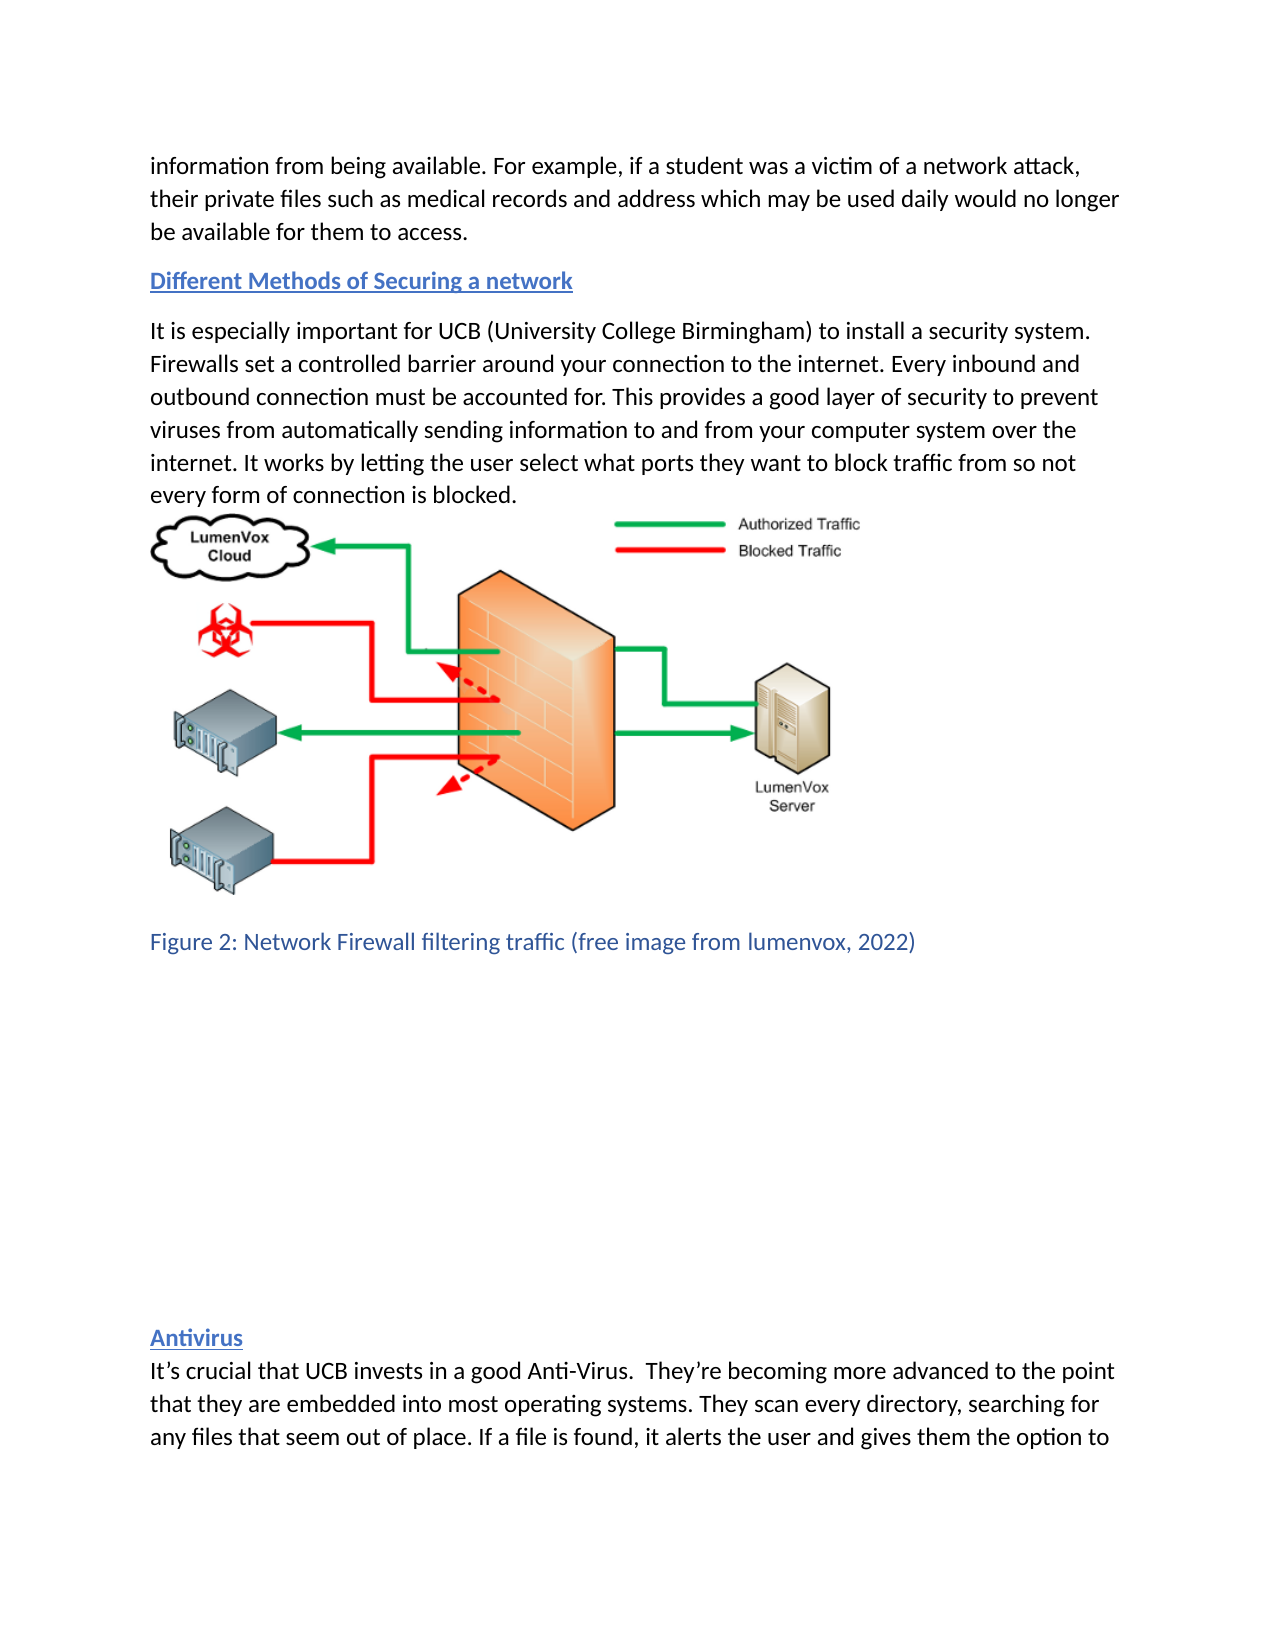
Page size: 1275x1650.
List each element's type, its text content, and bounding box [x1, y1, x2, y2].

text Figure 2: Network Firewall filtering traffic (free image from lumenvox, 2022) [150, 926, 1125, 956]
text Different Methods of Securing a network [150, 265, 1125, 296]
text It is especially important for UCB (University College Birmingham) to install a security system. Firewalls set a controlled barrier around your connection to the internet. Every inbound and outbound connection must be accounted for. This provides a good layer of security to prevent viruses from automatically sending information to and from your computer system over the internet. It works by letting the user select what ports they want to block traffic from so not every form of connection is blocked. [150, 315, 1125, 510]
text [150, 1355, 1125, 1452]
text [150, 150, 1125, 246]
picture [150, 513, 861, 895]
subtitle Antivirus [150, 1322, 1125, 1353]
